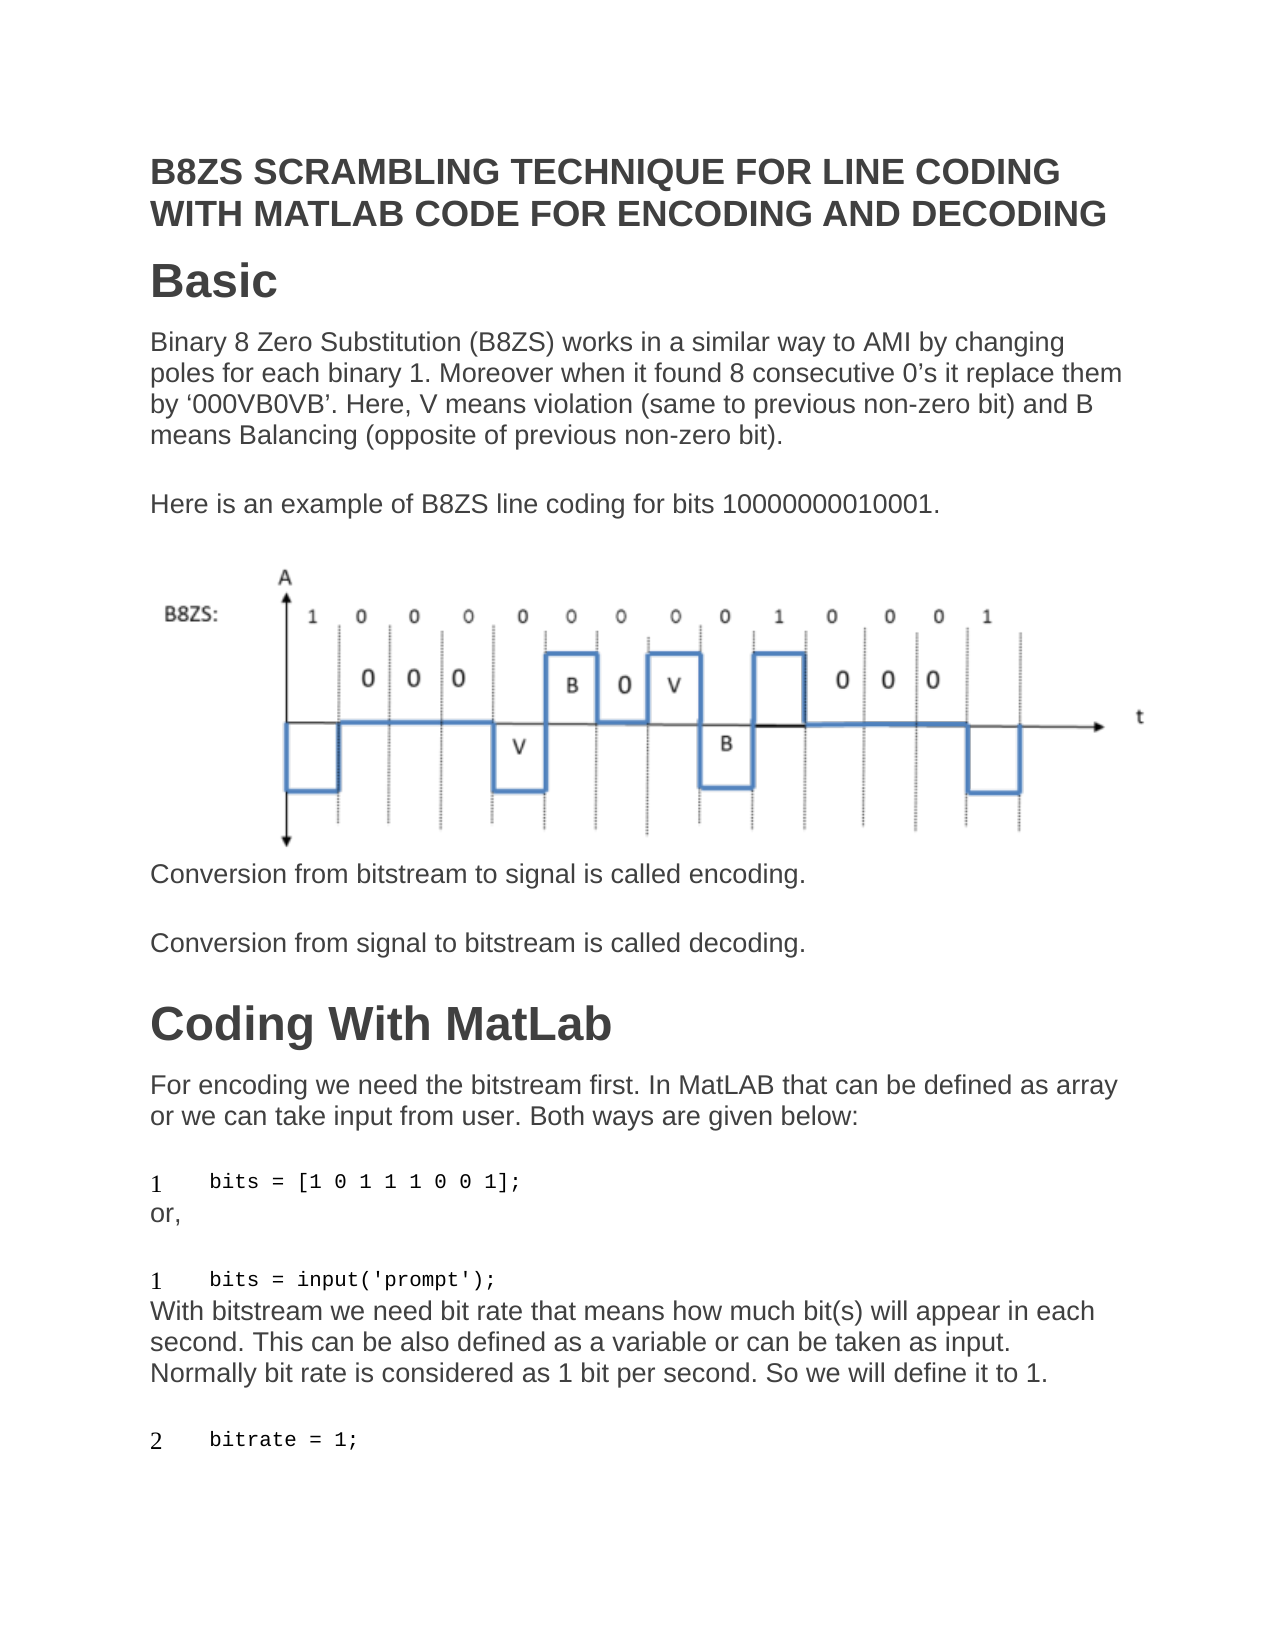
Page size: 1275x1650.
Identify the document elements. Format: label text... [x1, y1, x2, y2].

text or, [150, 1197, 1125, 1229]
table_header 1 [150, 1169, 209, 1197]
text For encoding we need the bitstream first. In MatLAB that can be defined as array or we can take input from user. Both ways are given below: [150, 1069, 1125, 1131]
text B8ZS SCRAMBLING TECHNIQUE FOR LINE CODING WITH MATLAB CODE FOR ENCODING AND DECODING [150, 150, 1125, 234]
text With bitstream we need bit rate that means how much bit(s) will appear in each second. This can be also defined as a variable or can be taken as input. Normally bit rate is considered as 1 bit per second. So we will define it to 1. [150, 1295, 1125, 1389]
text Here is an example of B8ZS line coding for bits 10000000010001. [150, 488, 1125, 519]
text Conversion from signal to bitstream is called decoding. [150, 927, 1125, 958]
text Basic [150, 252, 1125, 307]
text Conversion from bitstream to signal is called encoding. [150, 858, 1125, 889]
table_header bits = [1 0 1 1 1 0 0 1]; [209, 1169, 1275, 1197]
text Binary 8 Zero Substitution (B8ZS) works in a similar way to AMI by changing poles for each binary 1. Moreover when it found 8 consecutive 0’s it replace them by ‘000VB0VB’. Here, V means violation (same to previous non-zero bit) and B means Balancing (opposite of previous non-zero bit). [150, 326, 1125, 451]
table_header bits = input('prompt'); [209, 1266, 1275, 1295]
table_header bitrate = 1; [209, 1426, 1275, 1455]
text Coding With MatLab [150, 995, 1125, 1050]
picture [150, 556, 1166, 858]
table_header 1 [150, 1266, 209, 1295]
table_header 2 [150, 1426, 209, 1455]
